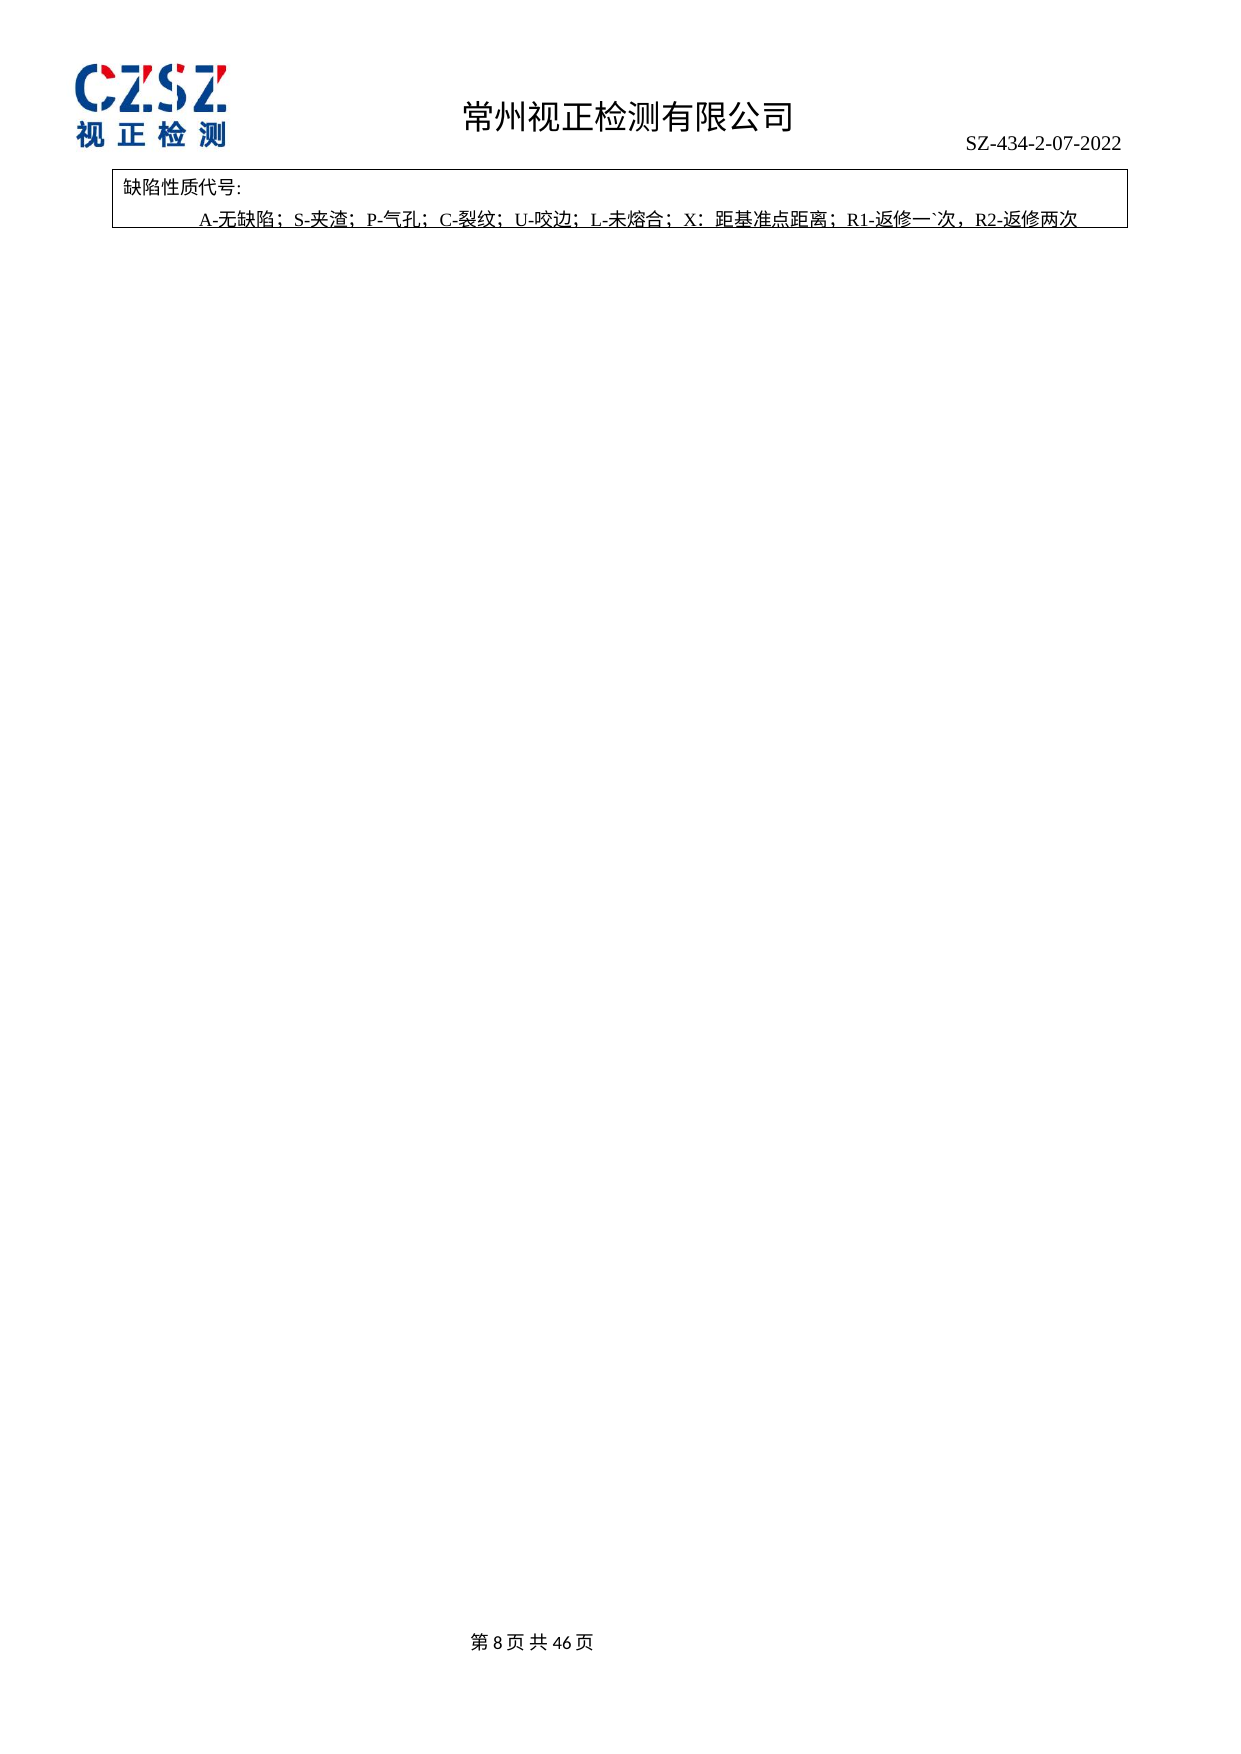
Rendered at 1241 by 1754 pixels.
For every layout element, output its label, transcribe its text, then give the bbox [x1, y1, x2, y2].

table_cell 缺陷性质代号: A-无缺陷；S-夹渣；P-气孔；C-裂纹；U-咬边；L-未熔合；X：距基准点距离；R1-返修一`次，R2-返修两次 [113, 170, 1127, 227]
picture [66, 51, 234, 153]
